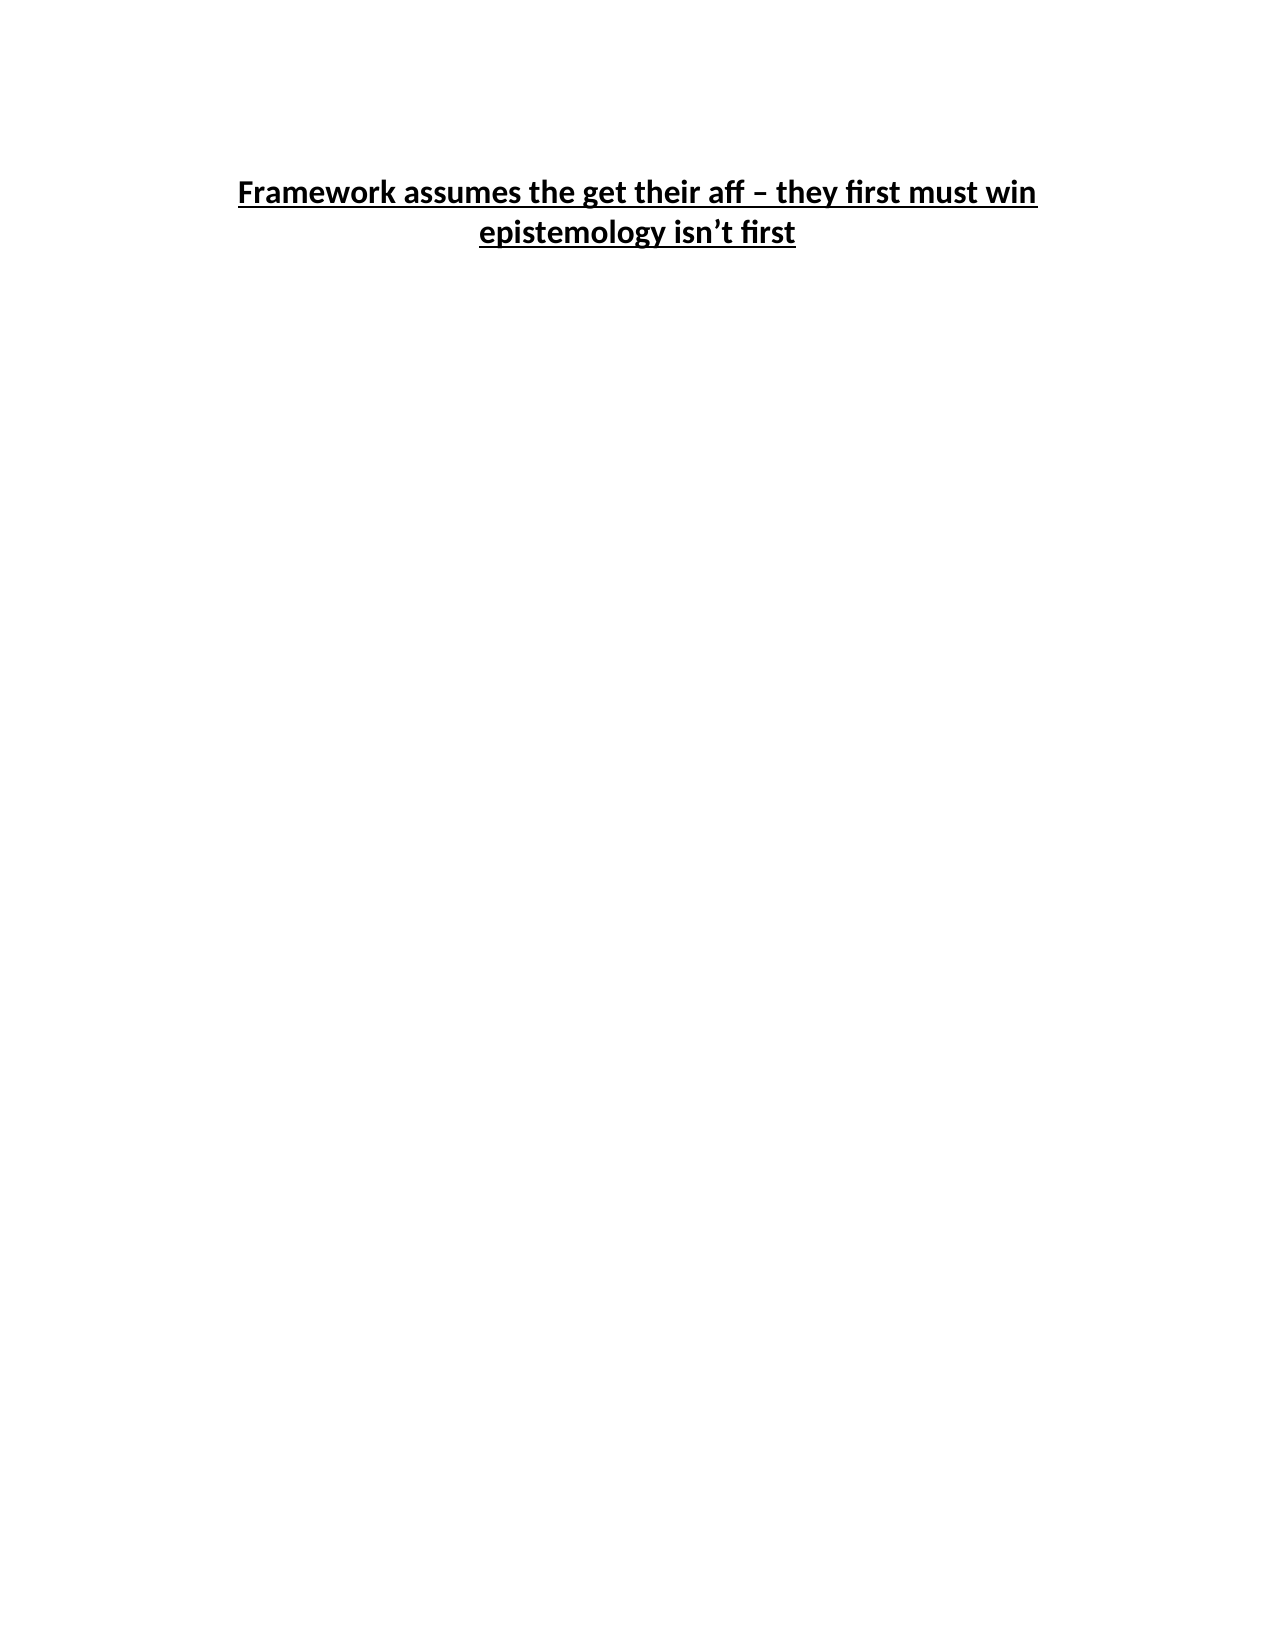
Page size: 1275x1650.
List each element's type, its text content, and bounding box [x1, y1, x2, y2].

subtitle Framework assumes the get their aff – they first must win epistemology isn’t first [187, 171, 1087, 252]
